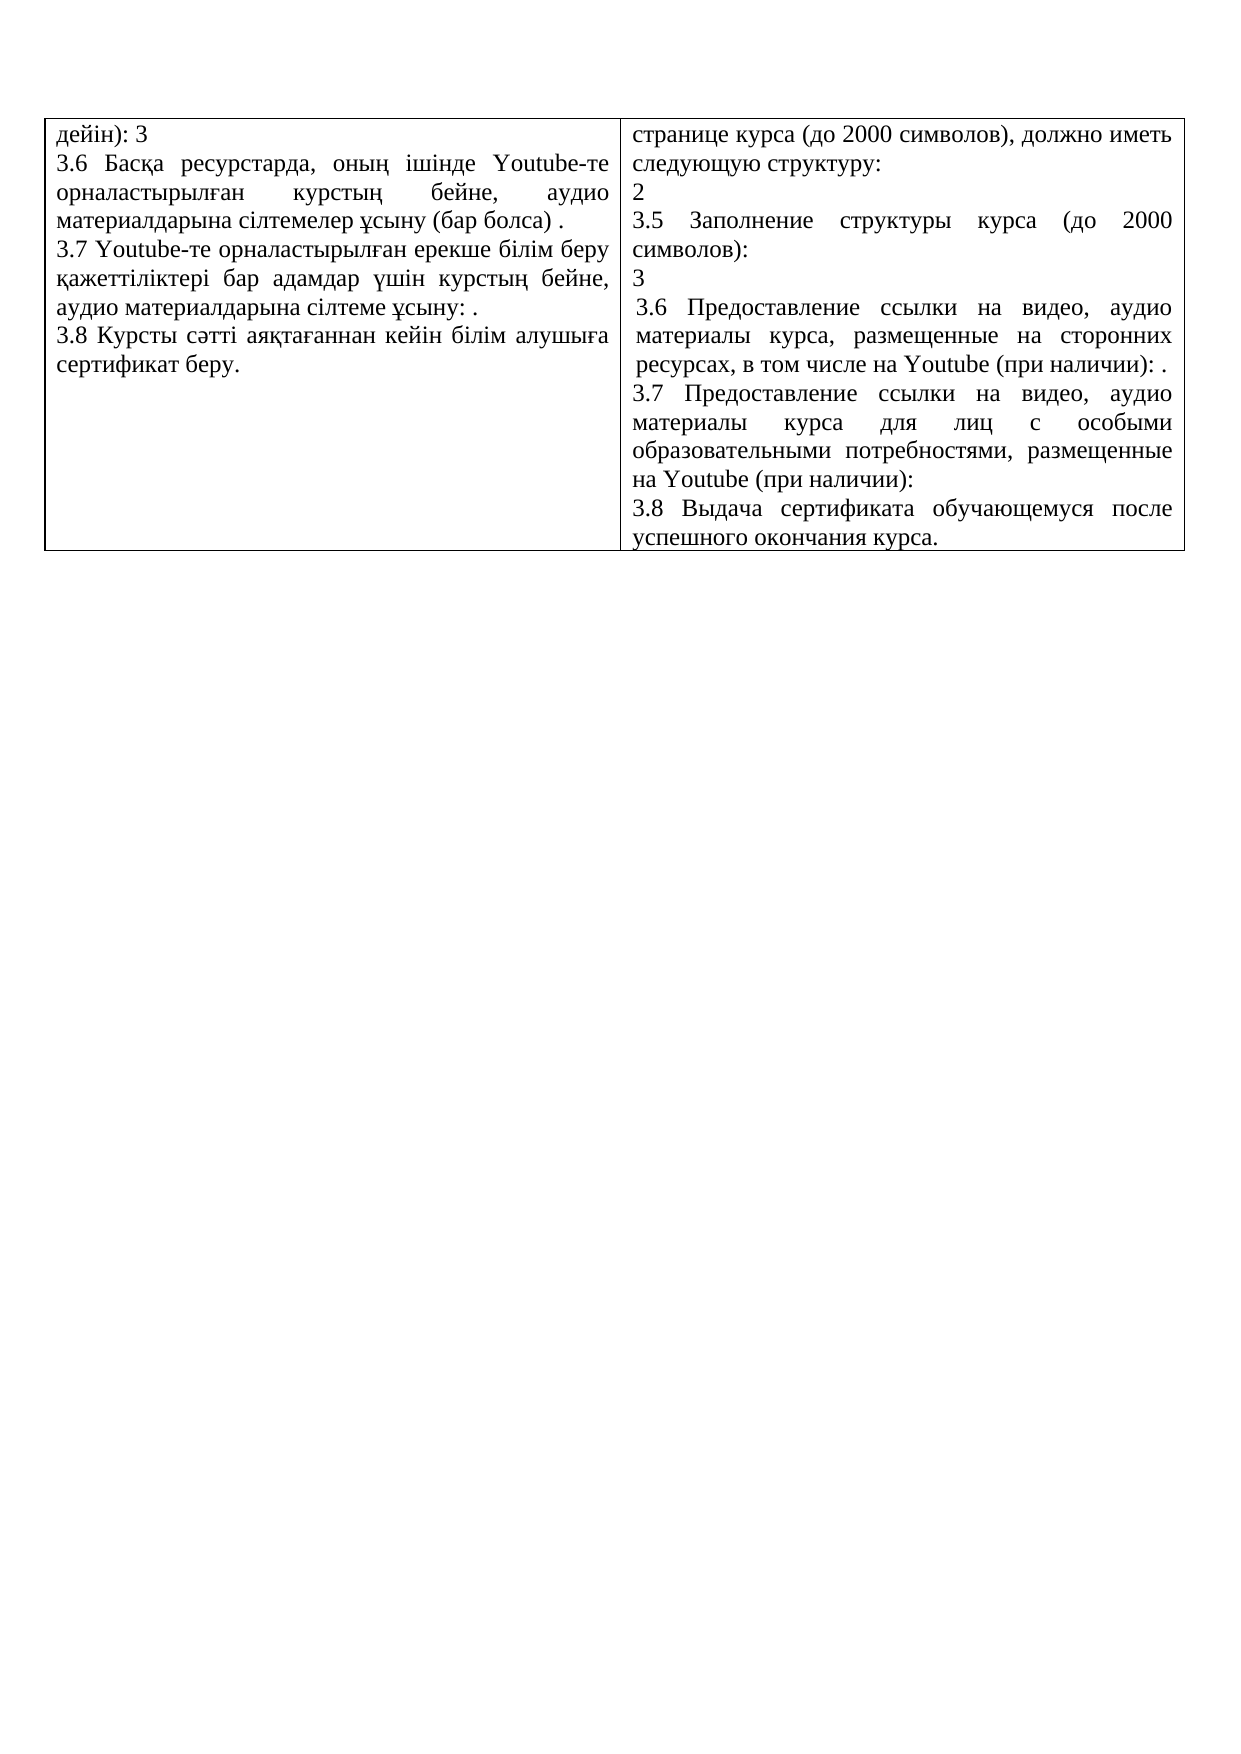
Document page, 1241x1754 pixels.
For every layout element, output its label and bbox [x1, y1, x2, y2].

table_cell [621, 119, 1184, 550]
table_cell [46, 119, 620, 550]
